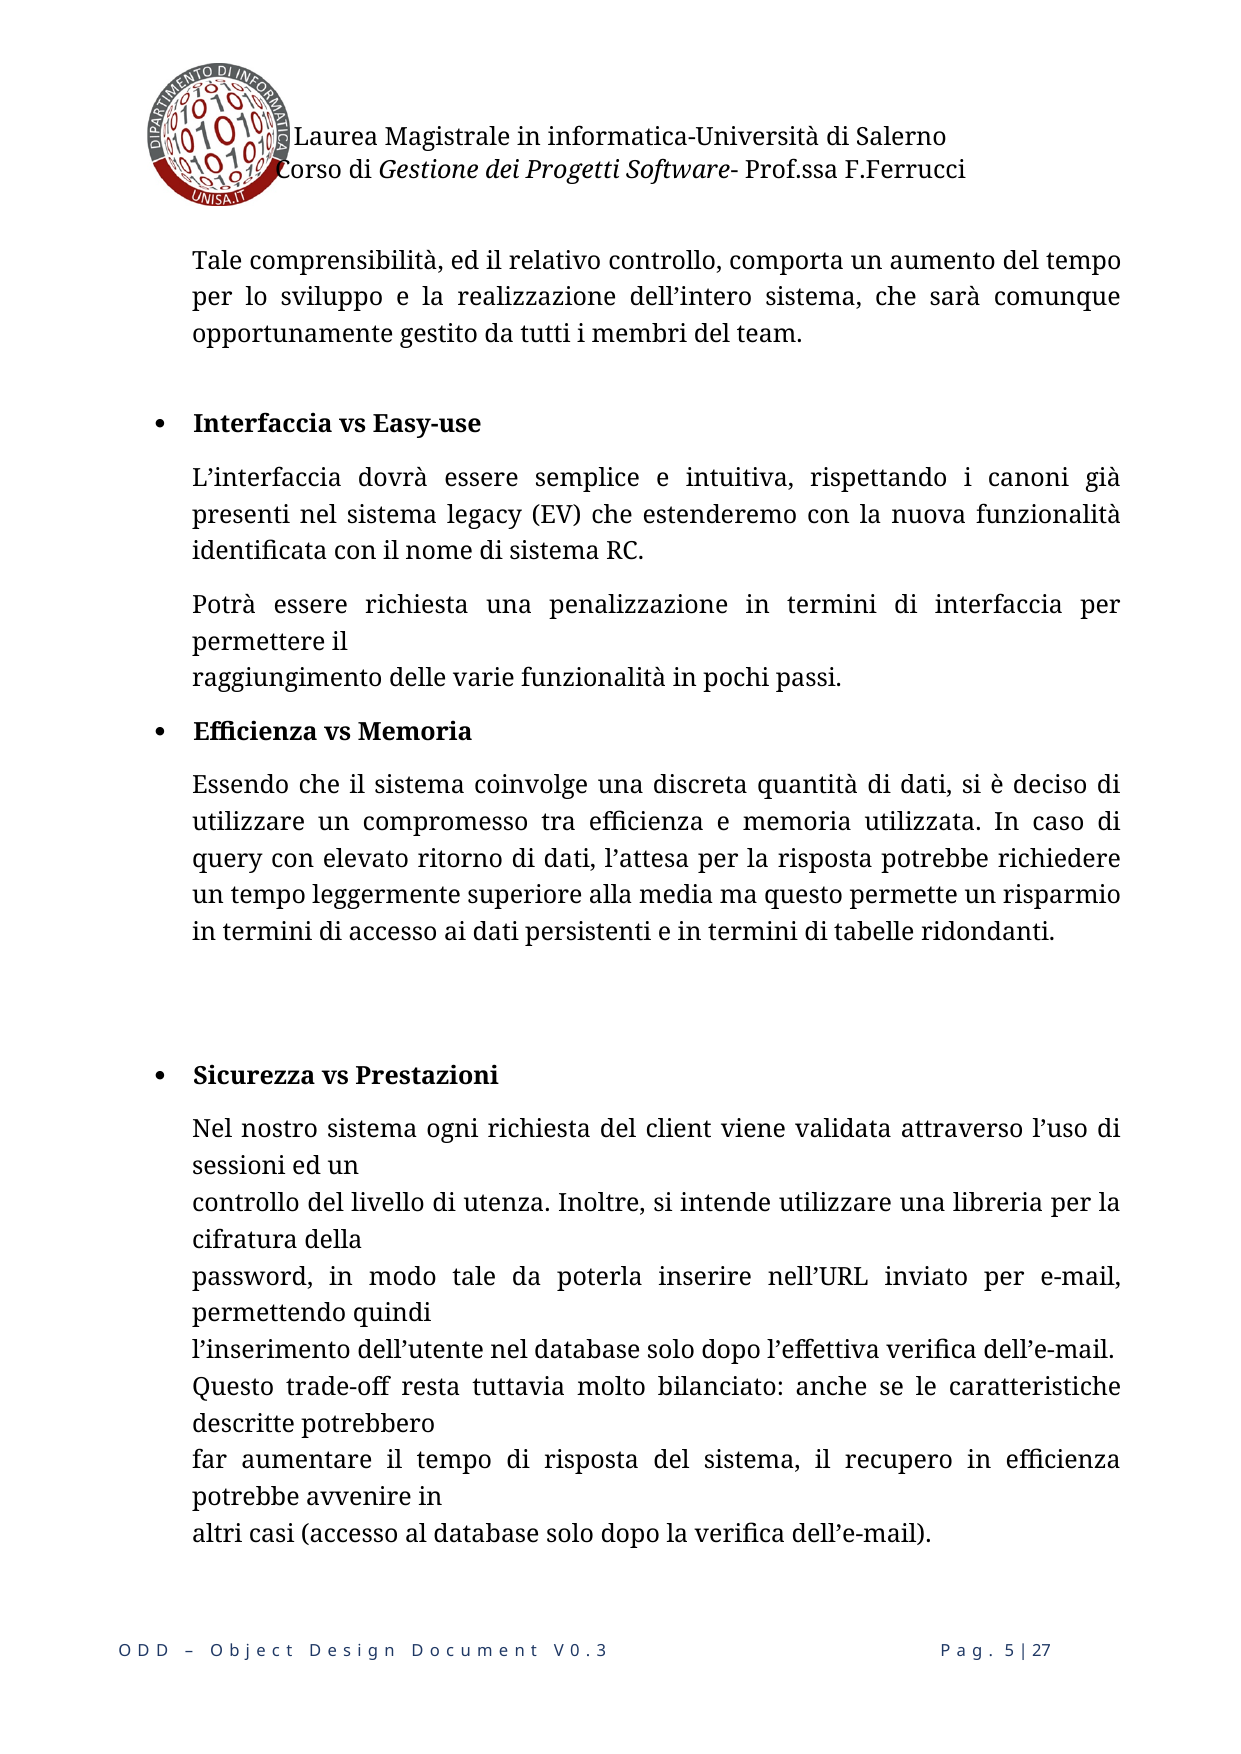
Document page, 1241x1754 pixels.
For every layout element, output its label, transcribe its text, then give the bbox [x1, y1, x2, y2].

text Essendo che il sistema coinvolge una discreta quantità di dati, si è deciso di utilizzare un compromesso tra efficienza e memoria utilizzata. In caso di query con elevato ritorno di dati, l’attesa per la risposta potrebbe richiedere un tempo leggermente superiore alla media ma questo permette un risparmio in termini di accesso ai dati persistenti e in termini di tabelle ridondanti. [192, 767, 1122, 948]
text Tale comprensibilità, ed il relativo controllo, comporta un aumento del tempo per lo sviluppo e la realizzazione dell’intero sistema, che sarà comunque opportunamente gestito da tutti i membri del team. [192, 242, 1122, 350]
list Efficienza vs Memoria [156, 713, 1122, 747]
text Nel nostro sistema ogni richiesta del client viene validata attraverso l’uso di sessioni ed un controllo del livello di utenza. Inoltre, si intende utilizzare una libreria per la cifratura della password, in modo tale da poterla inserire nell’URL inviato per e-mail, permettendo quindi l’inserimento dell’utente nel database solo dopo l’effettiva verifica dell’e-mail. Questo trade-off resta tuttavia molto bilanciato: anche se le caratteristiche descritte potrebbero far aumentare il tempo di risposta del sistema, il recupero in efficienza potrebbe avvenire in altri casi (accesso al database solo dopo la verifica dell’e-mail). [192, 1111, 1122, 1549]
text Potrà essere richiesta una penalizzazione in termini di interfaccia per permettere il raggiungimento delle varie funzionalità in pochi passi. [192, 586, 1122, 694]
list Sicurezza vs Prestazioni [156, 1058, 1122, 1092]
text L’interfaccia dovrà essere semplice e intuitiva, rispettando i canoni già presenti nel sistema legacy (EV) che estenderemo con la nuova funzionalità identificata con il nome di sistema RC. [192, 459, 1122, 567]
list Interfaccia vs Easy-use [156, 406, 1122, 440]
picture [147, 63, 290, 206]
